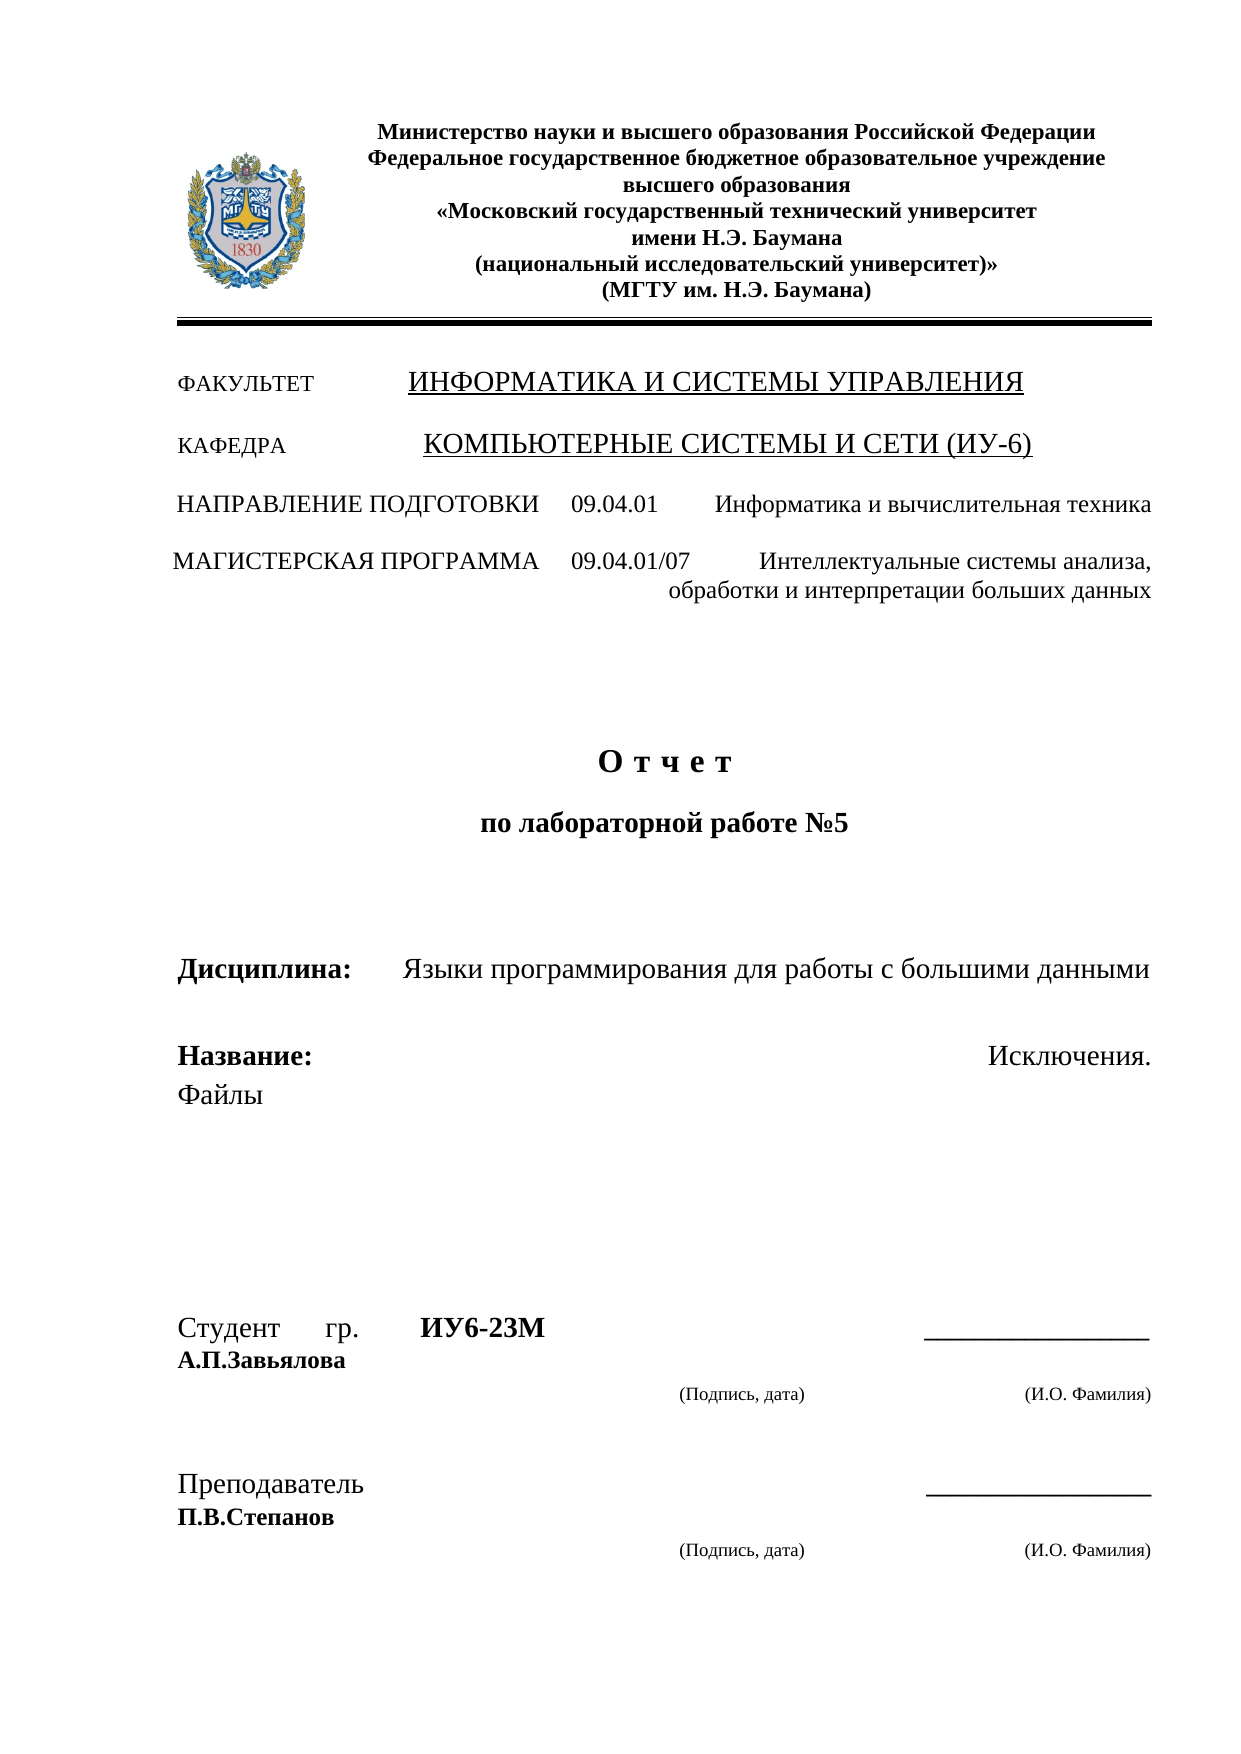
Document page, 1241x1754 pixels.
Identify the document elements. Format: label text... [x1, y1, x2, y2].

text КАФЕДРА КОМПЬЮТЕРНЫЕ СИСТЕМЫ И СЕТИ (ИУ-6) [177, 427, 1152, 460]
text Студент гр. ИУ6-23М __________________ А.П.Завьялова [177, 1312, 1152, 1375]
text по лабораторной работе №5 [177, 805, 1152, 838]
text Отчет [177, 741, 1152, 780]
text (Подпись, дата) (И.О. Фамилия) [177, 1531, 1152, 1562]
text МАГИСТЕРСКАЯ ПРОГРАММА 09.04.01/07 Интеллектуальные системы анализа, обработки и интерпретации больших данных [88, 546, 1152, 604]
table_header [177, 118, 322, 303]
text НАПРАВЛЕНИЕ ПОДГОТОВКИ 09.04.01 Информатика и вычислительная техника [88, 489, 1152, 518]
text ФАКУЛЬТЕТ ИНФОРМАТИКА И СИСТЕМЫ УПРАВЛЕНИЯ [177, 364, 1152, 398]
picture [186, 152, 305, 287]
text (Подпись, дата) (И.О. Фамилия) [177, 1375, 1152, 1406]
table_header Министерство науки и высшего образования Российской Федерации Федеральное государственное бюджетное образовательное учреждение высшего образования «Московский государственный технический университет имени Н.Э. Баумана (национальный исследовательский университет)» (МГТУ им. Н.Э. Баумана) [322, 118, 1152, 303]
text Преподаватель __________________ П.В.Степанов [177, 1469, 1152, 1531]
subtitle Дисциплина: Языки программирования для работы с большими данными [177, 951, 1152, 984]
text Название: Исключения. Файлы [177, 1038, 1152, 1111]
